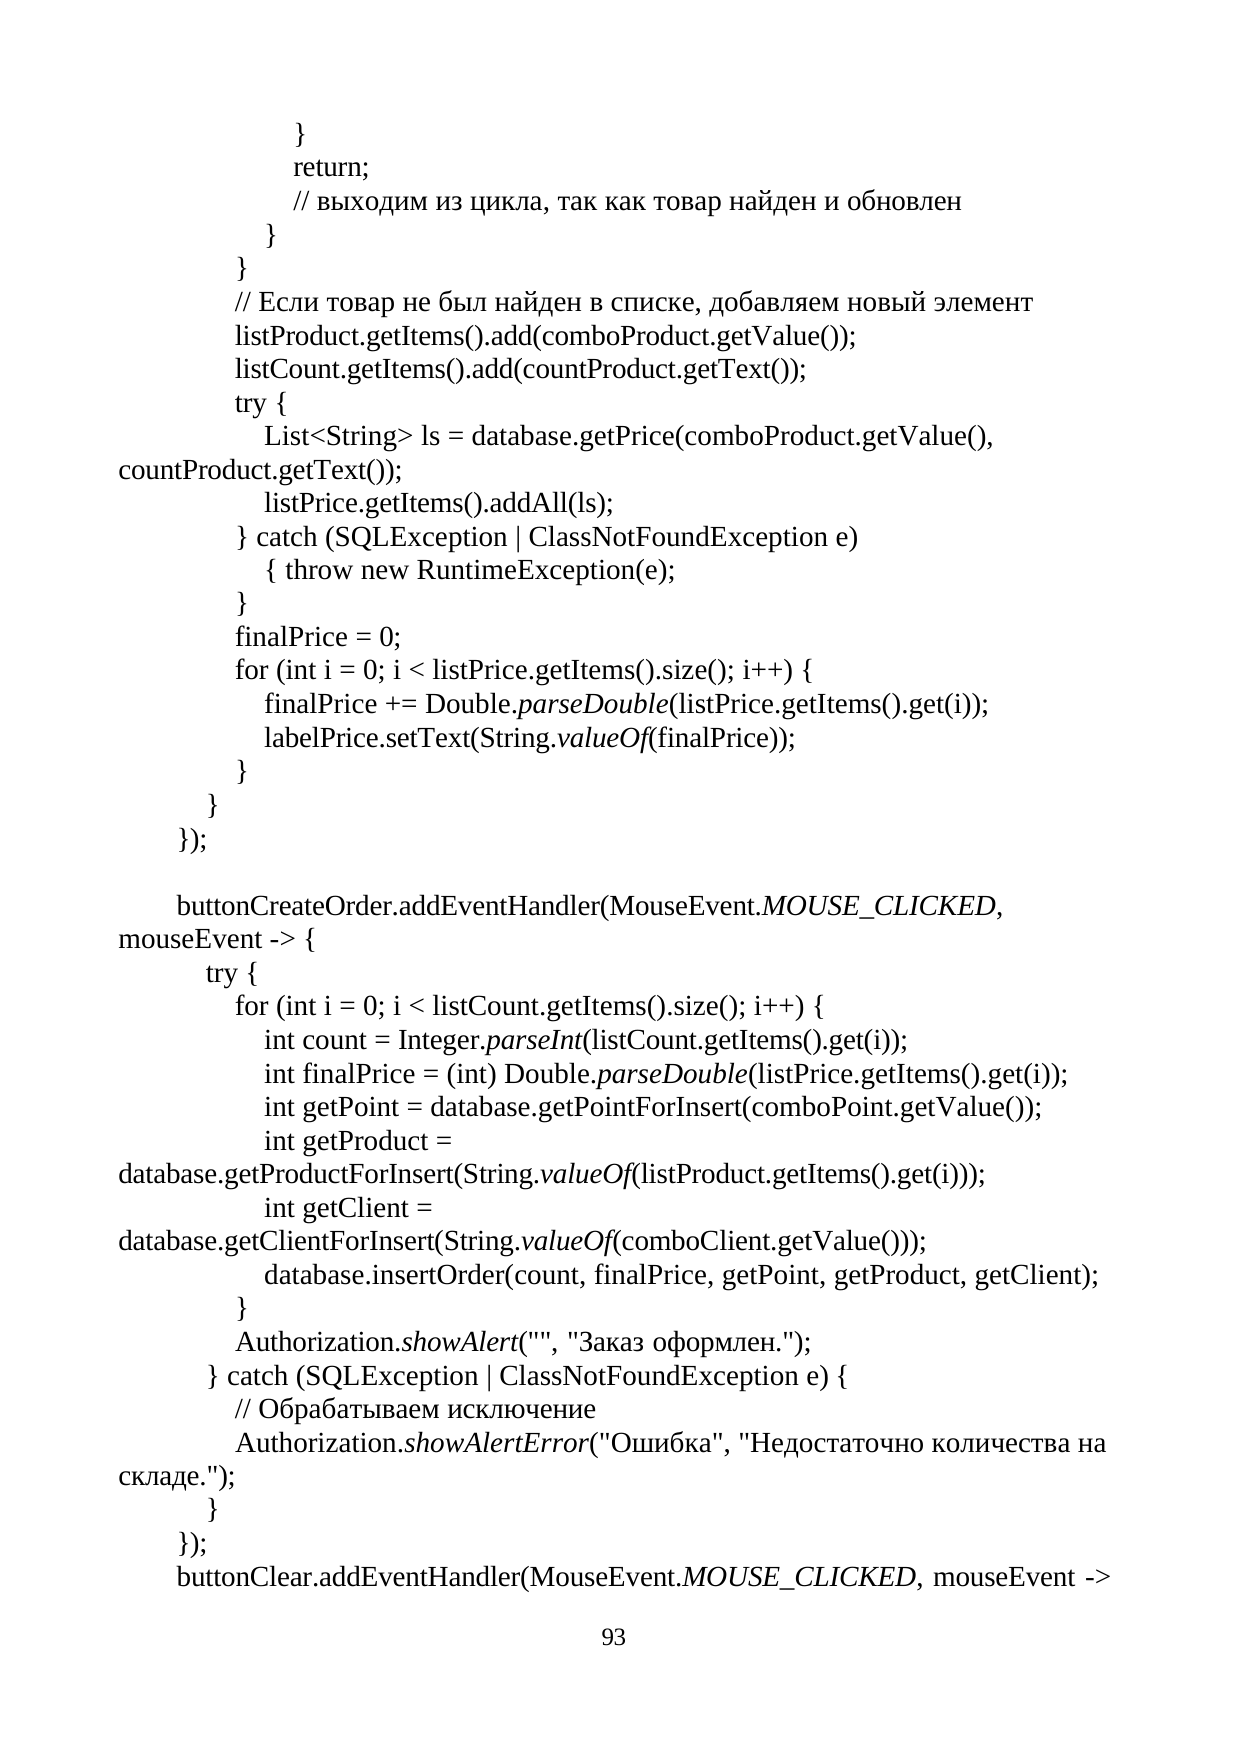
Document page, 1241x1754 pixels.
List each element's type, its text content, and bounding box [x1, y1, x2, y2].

text } [235, 1291, 1192, 1324]
text // Если товар не был найден в списке, добавляем новый элемент listProduct.getItems().add(comboProduct.getValue()); listCount.getItems().add(countProduct.getText()); [234, 284, 1192, 385]
text buttonClear.addEventHandler(MouseEvent.MOUSE_CLICKED, mouseEvent -> [176, 1559, 1192, 1593]
text return; [293, 150, 1192, 183]
text } [206, 1492, 1192, 1526]
text listPrice.getItems().addAll(ls); [264, 485, 1192, 519]
text finalPrice += Double.parseDouble(listPrice.getItems().get(i)); labelPrice.setText(String.valueOf(finalPrice)); [264, 687, 1192, 754]
text database.getProductForInsert(String.valueOf(listProduct.getItems().get(i))); int getClient = [118, 1156, 1013, 1223]
text } catch (SQLException | ClassNotFoundException e) { throw new RuntimeException(e); [235, 519, 930, 586]
text try { [234, 385, 1192, 418]
text int finalPrice = (int) Double.parseDouble(listPrice.getItems().get(i)); int getPoint = database.getPointForInsert(comboPoint.getValue()); int getProduct = [264, 1056, 1071, 1156]
text } [264, 217, 1192, 251]
text }); [176, 1526, 1192, 1559]
text List<String> ls = database.getPrice(comboProduct.getValue(), countProduct.getText()); [118, 418, 1192, 485]
text // выходим из цикла, так как товар найден и обновлен [293, 183, 1192, 217]
text } catch (SQLException | ClassNotFoundException e) { [206, 1358, 1192, 1391]
text } [235, 586, 1192, 619]
text } [235, 251, 1192, 284]
text Authorization.showAlert("", "Заказ оформлен."); [235, 1324, 1192, 1358]
text finalPrice = 0; [234, 619, 1192, 653]
text Authorization.showAlertError("Ошибка", "Недостаточно количества на складе."); [118, 1425, 1192, 1492]
text buttonCreateOrder.addEventHandler(MouseEvent.MOUSE_CLICKED, mouseEvent -> { [118, 888, 1122, 955]
text int count = Integer.parseInt(listCount.getItems().get(i)); [264, 1022, 1192, 1056]
text }); [176, 821, 1192, 854]
text for (int i = 0; i < listCount.getItems().size(); i++) { [234, 989, 1192, 1022]
text database.getClientForInsert(String.valueOf(comboClient.getValue())); database.insertOrder(count, finalPrice, getPoint, getProduct, getClient); [118, 1223, 1192, 1291]
text } [206, 787, 1192, 821]
text for (int i = 0; i < listPrice.getItems().size(); i++) { [234, 653, 1192, 687]
text // Обрабатываем исключение [234, 1391, 1192, 1425]
text } [293, 116, 1192, 150]
text try { [206, 955, 1192, 989]
text } [235, 754, 1192, 787]
